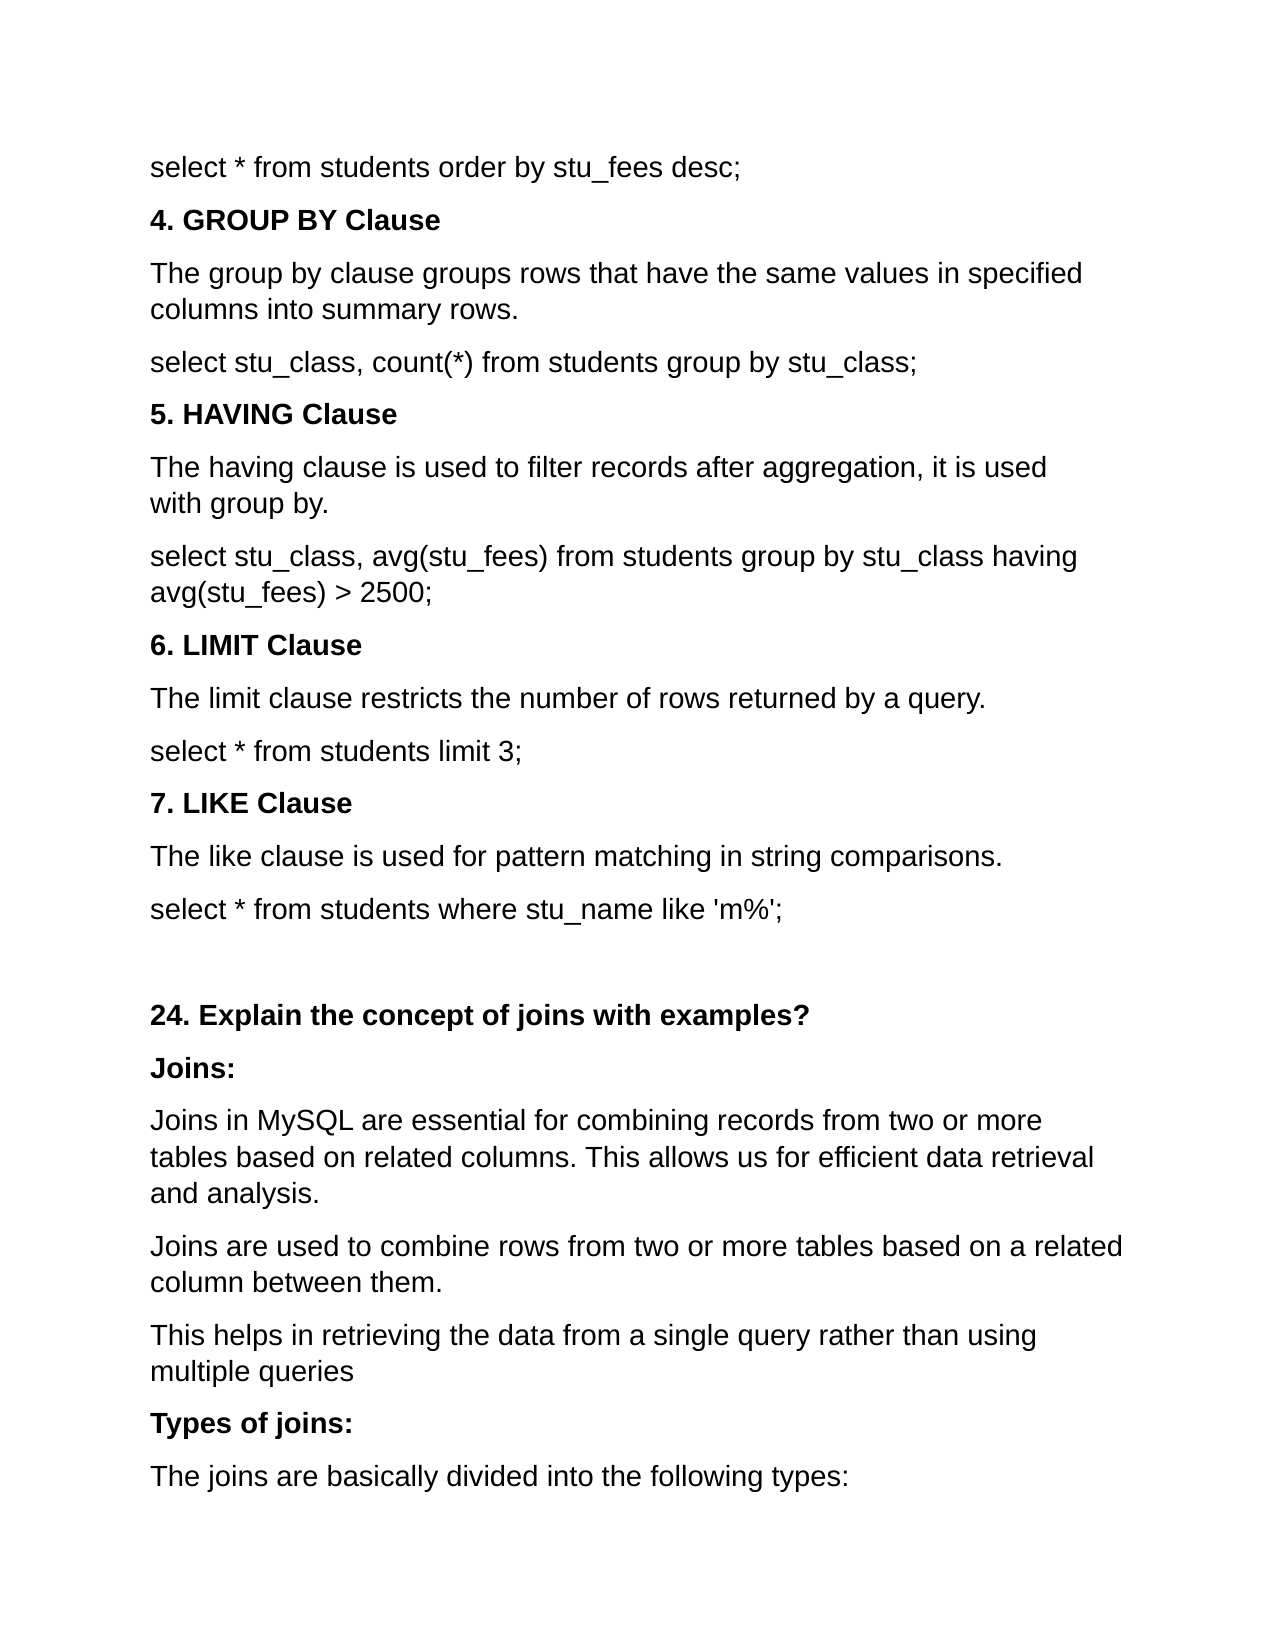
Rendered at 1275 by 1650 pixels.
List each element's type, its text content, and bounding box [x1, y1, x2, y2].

text Joins: [150, 1051, 1125, 1084]
text The having clause is used to filter records after aggregation, it is used with group by. [150, 450, 1125, 520]
text Joins are used to combine rows from two or more tables based on a related column between them. [150, 1228, 1125, 1298]
text 4. GROUP BY Clause [150, 203, 1125, 236]
text select stu_class, avg(stu_fees) from students group by stu_class having avg(stu_fees) > 2500; [150, 539, 1125, 609]
text This helps in retrieving the data from a single query rather than using multiple queries [150, 1317, 1125, 1387]
text 24. Explain the concept of joins with examples? [150, 998, 1125, 1031]
text The like clause is used for pattern matching in string comparisons. [150, 839, 1125, 873]
text select * from students order by stu_fees desc; [150, 150, 1125, 183]
text 6. LIMIT Clause [150, 628, 1125, 662]
text The joins are basically divided into the following types: [150, 1459, 1125, 1493]
text 7. LIKE Clause [150, 787, 1125, 820]
text Types of joins: [150, 1406, 1125, 1440]
text The limit clause restricts the number of rows returned by a query. [150, 681, 1125, 714]
text select * from students where stu_name like 'm%'; [150, 892, 1125, 926]
text select stu_class, count(*) from students group by stu_class; [150, 344, 1125, 378]
text The group by clause groups rows that have the same values in specified columns into summary rows. [150, 256, 1125, 325]
text Joins in MySQL are essential for combining records from two or more tables based on related columns. This allows us for efficient data retrieval and analysis. [150, 1103, 1125, 1209]
text select * from students limit 3; [150, 734, 1125, 767]
text 5. HAVING Clause [150, 397, 1125, 431]
